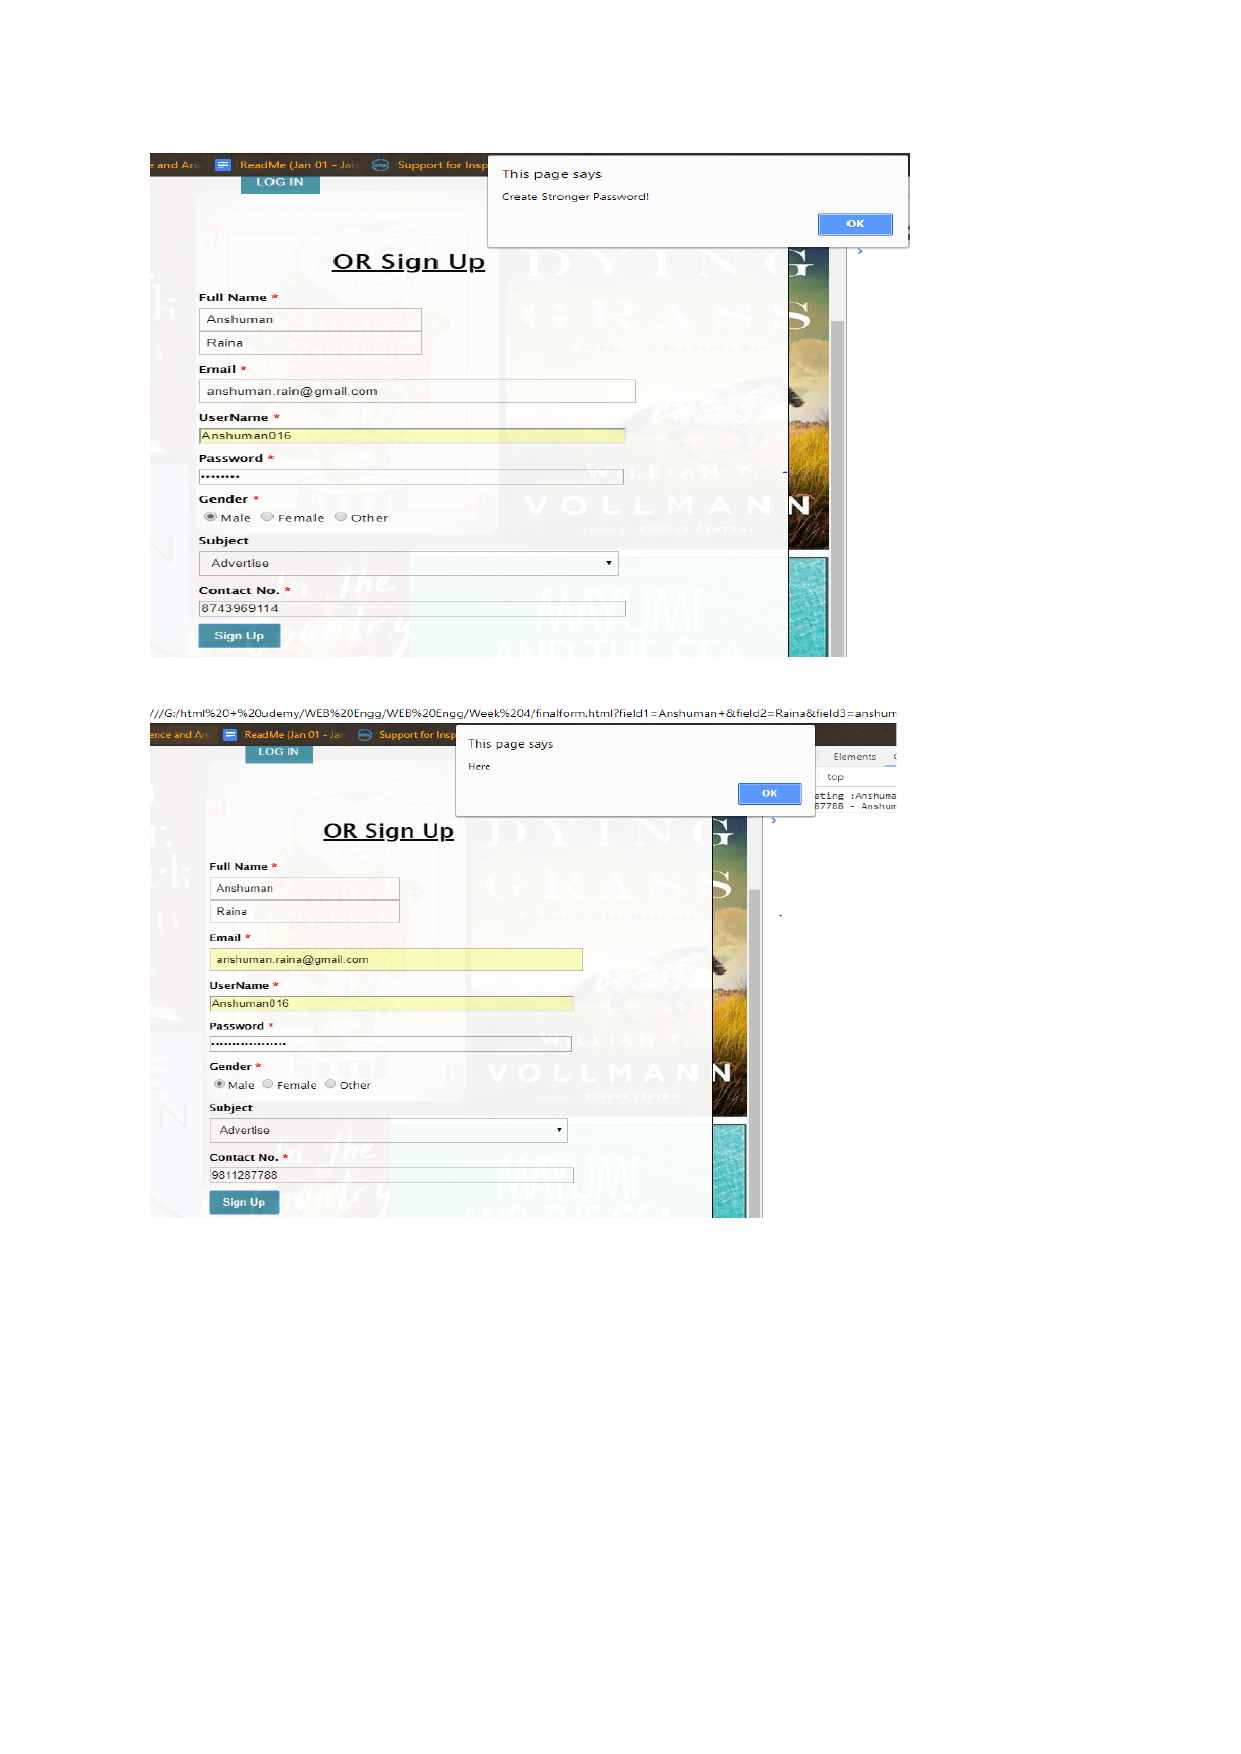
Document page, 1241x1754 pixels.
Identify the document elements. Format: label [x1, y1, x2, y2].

picture [150, 150, 910, 657]
picture [150, 707, 897, 1218]
